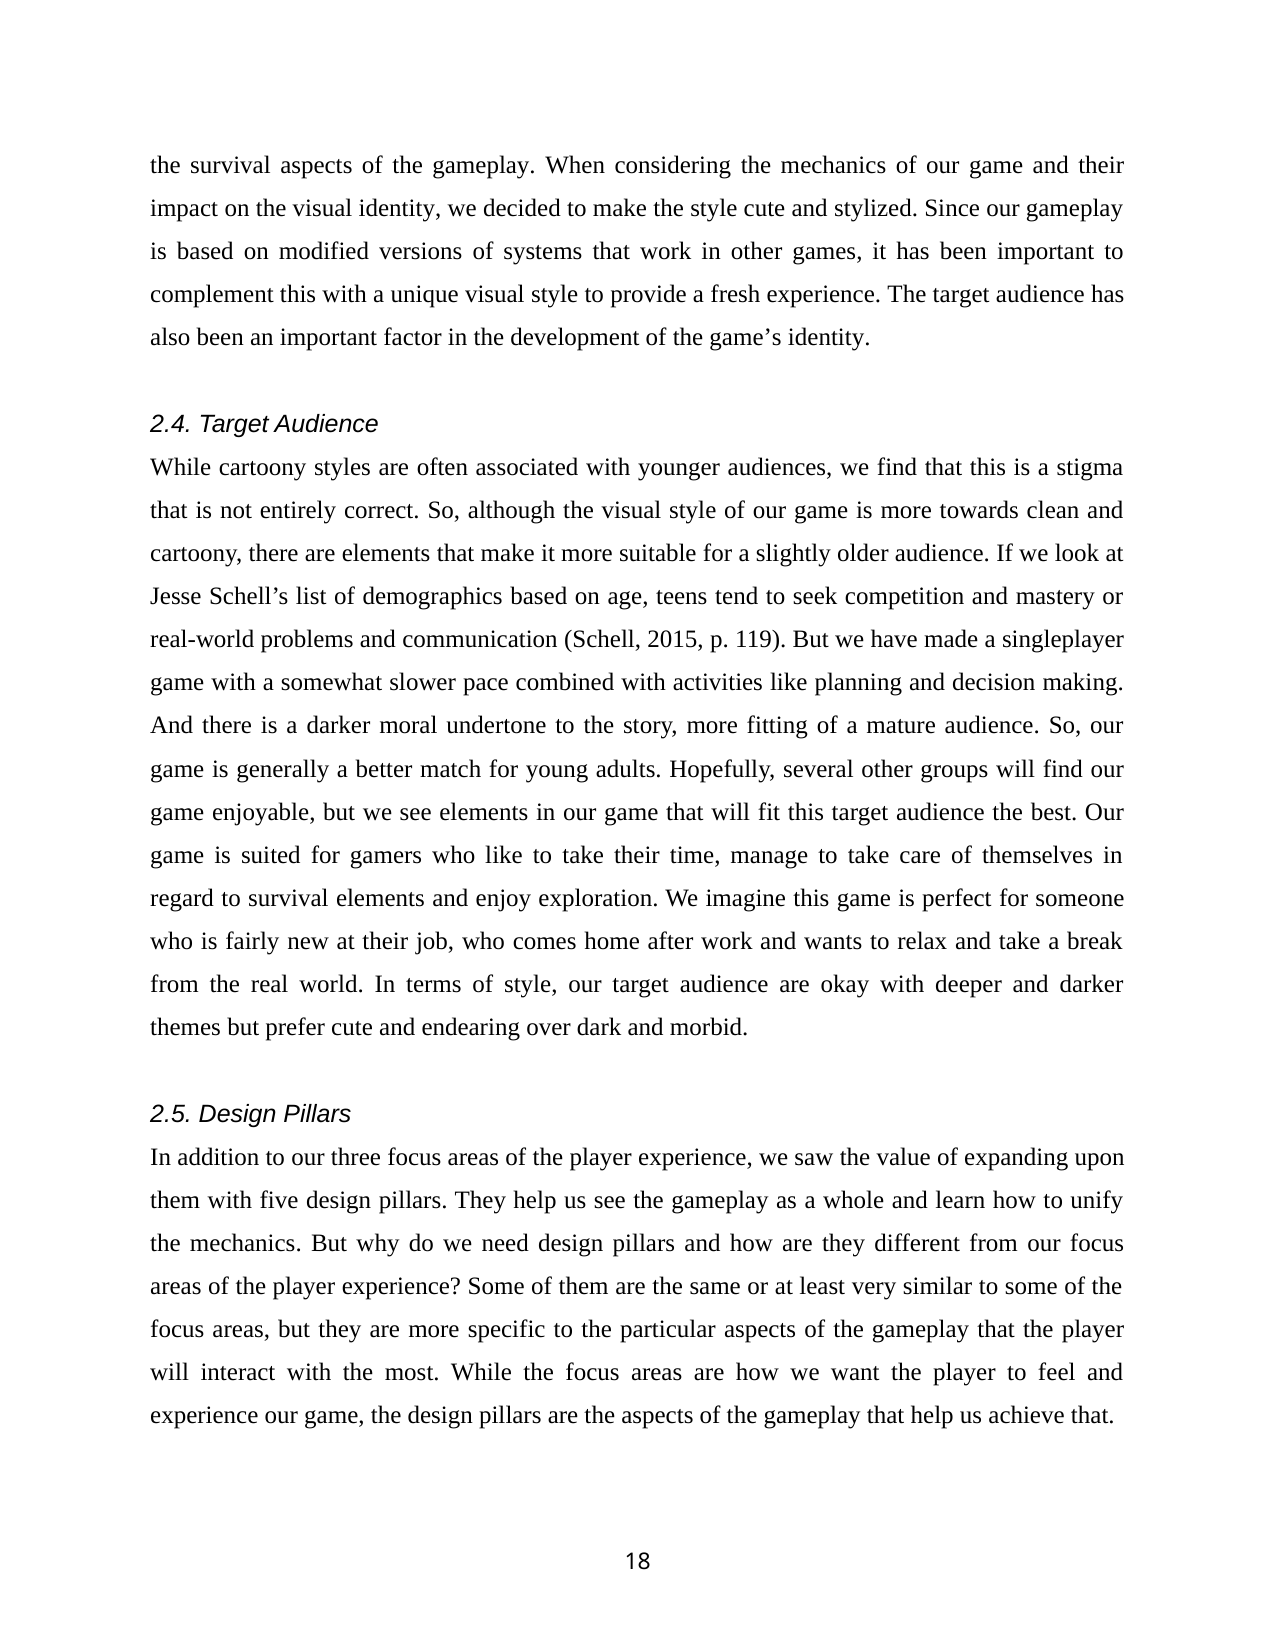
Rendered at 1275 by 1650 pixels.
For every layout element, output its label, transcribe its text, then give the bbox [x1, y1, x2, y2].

subtitle 2.4. Target Audience [150, 409, 1125, 437]
subtitle 2.5. Design Pillars [150, 1099, 1125, 1127]
text In addition to our three focus areas of the player experience, we saw the value of expanding upon them with five design pillars. They help us see the gameplay as a whole and learn how to unify the mechanics. But why do we need design pillars and how are they different from our focus areas of the player experience? Some of them are the same or at least very similar to some of the focus areas, but they are more specific to the particular aspects of the gameplay that the player will interact with the most. While the focus areas are how we want the player to feel and experience our game, the design pillars are the aspects of the gameplay that help us achieve that. [150, 1142, 1125, 1429]
